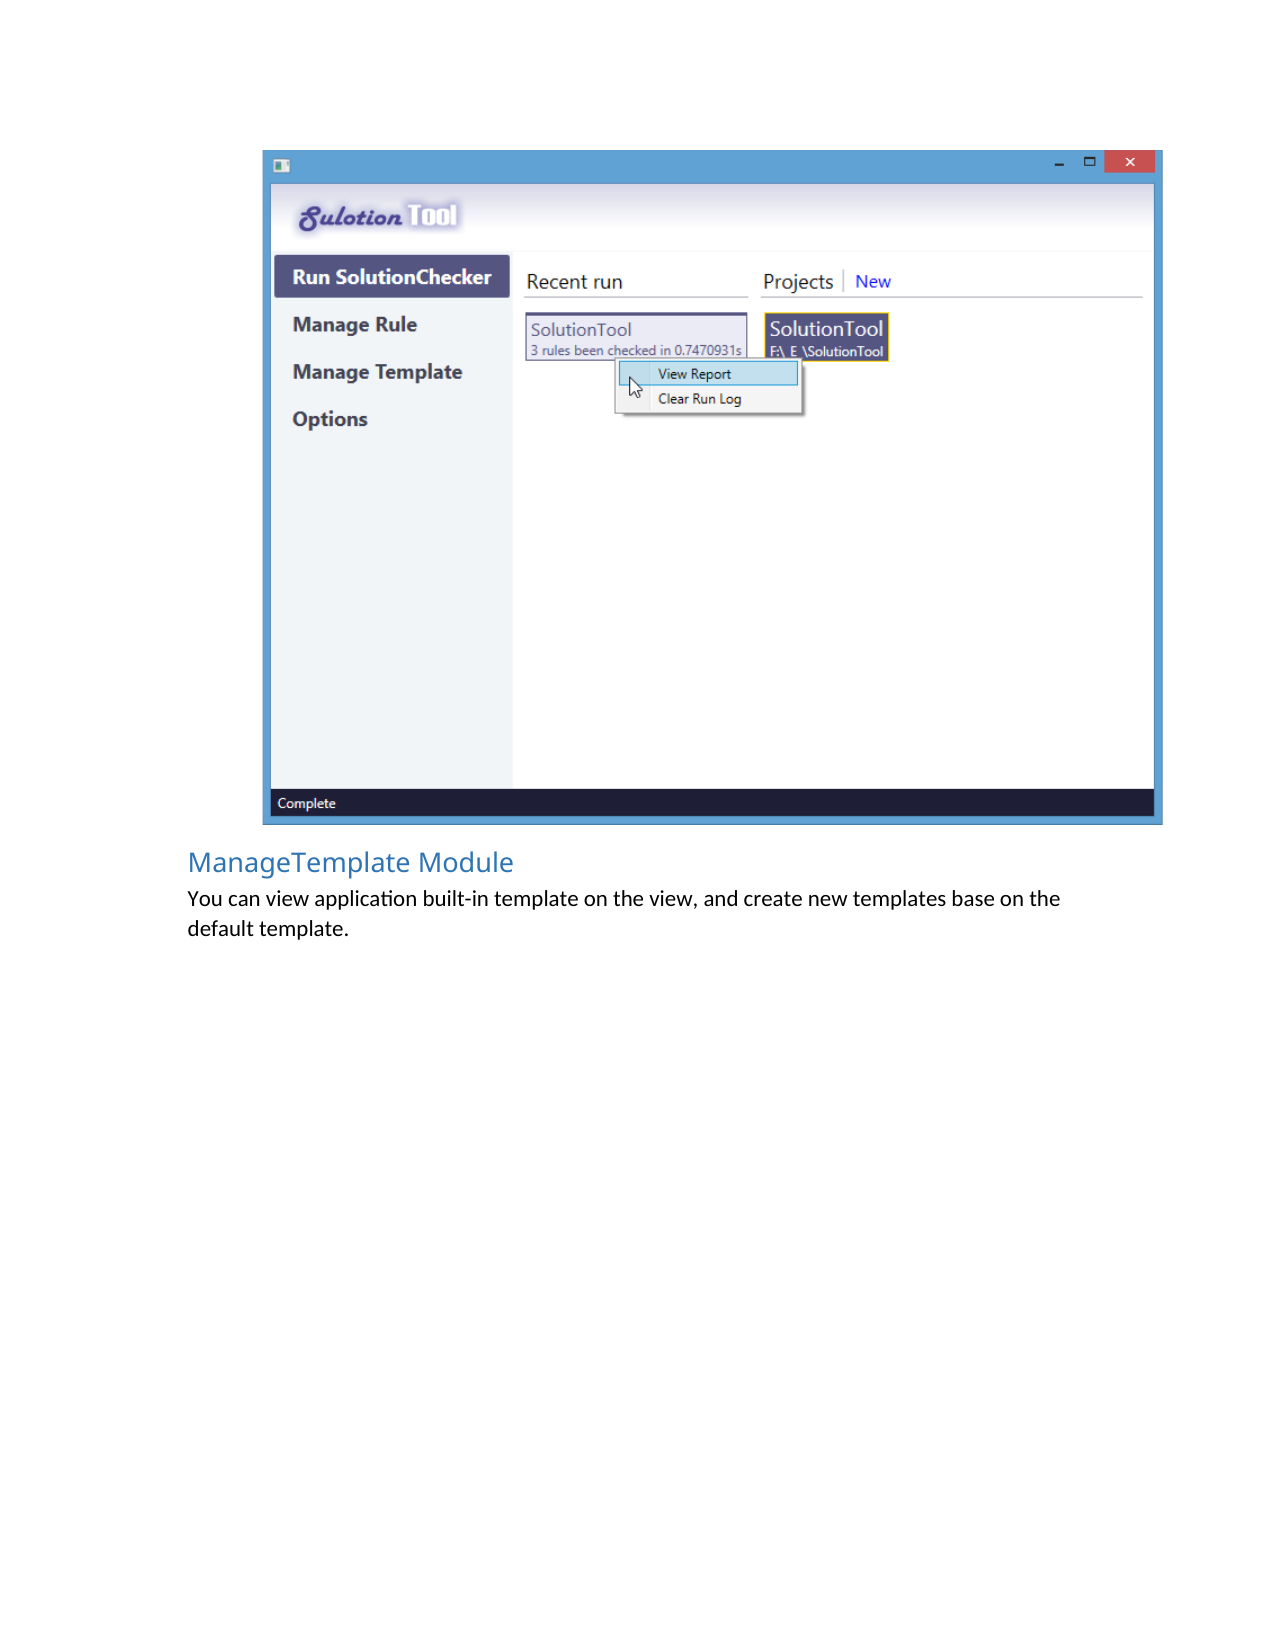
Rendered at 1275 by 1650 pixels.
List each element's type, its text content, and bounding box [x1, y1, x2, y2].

text You can view application built-in template on the view, and create new templates base on the default template. [187, 884, 1087, 942]
subtitle ManageTemplate Module [187, 844, 1087, 881]
picture [262, 150, 1163, 825]
